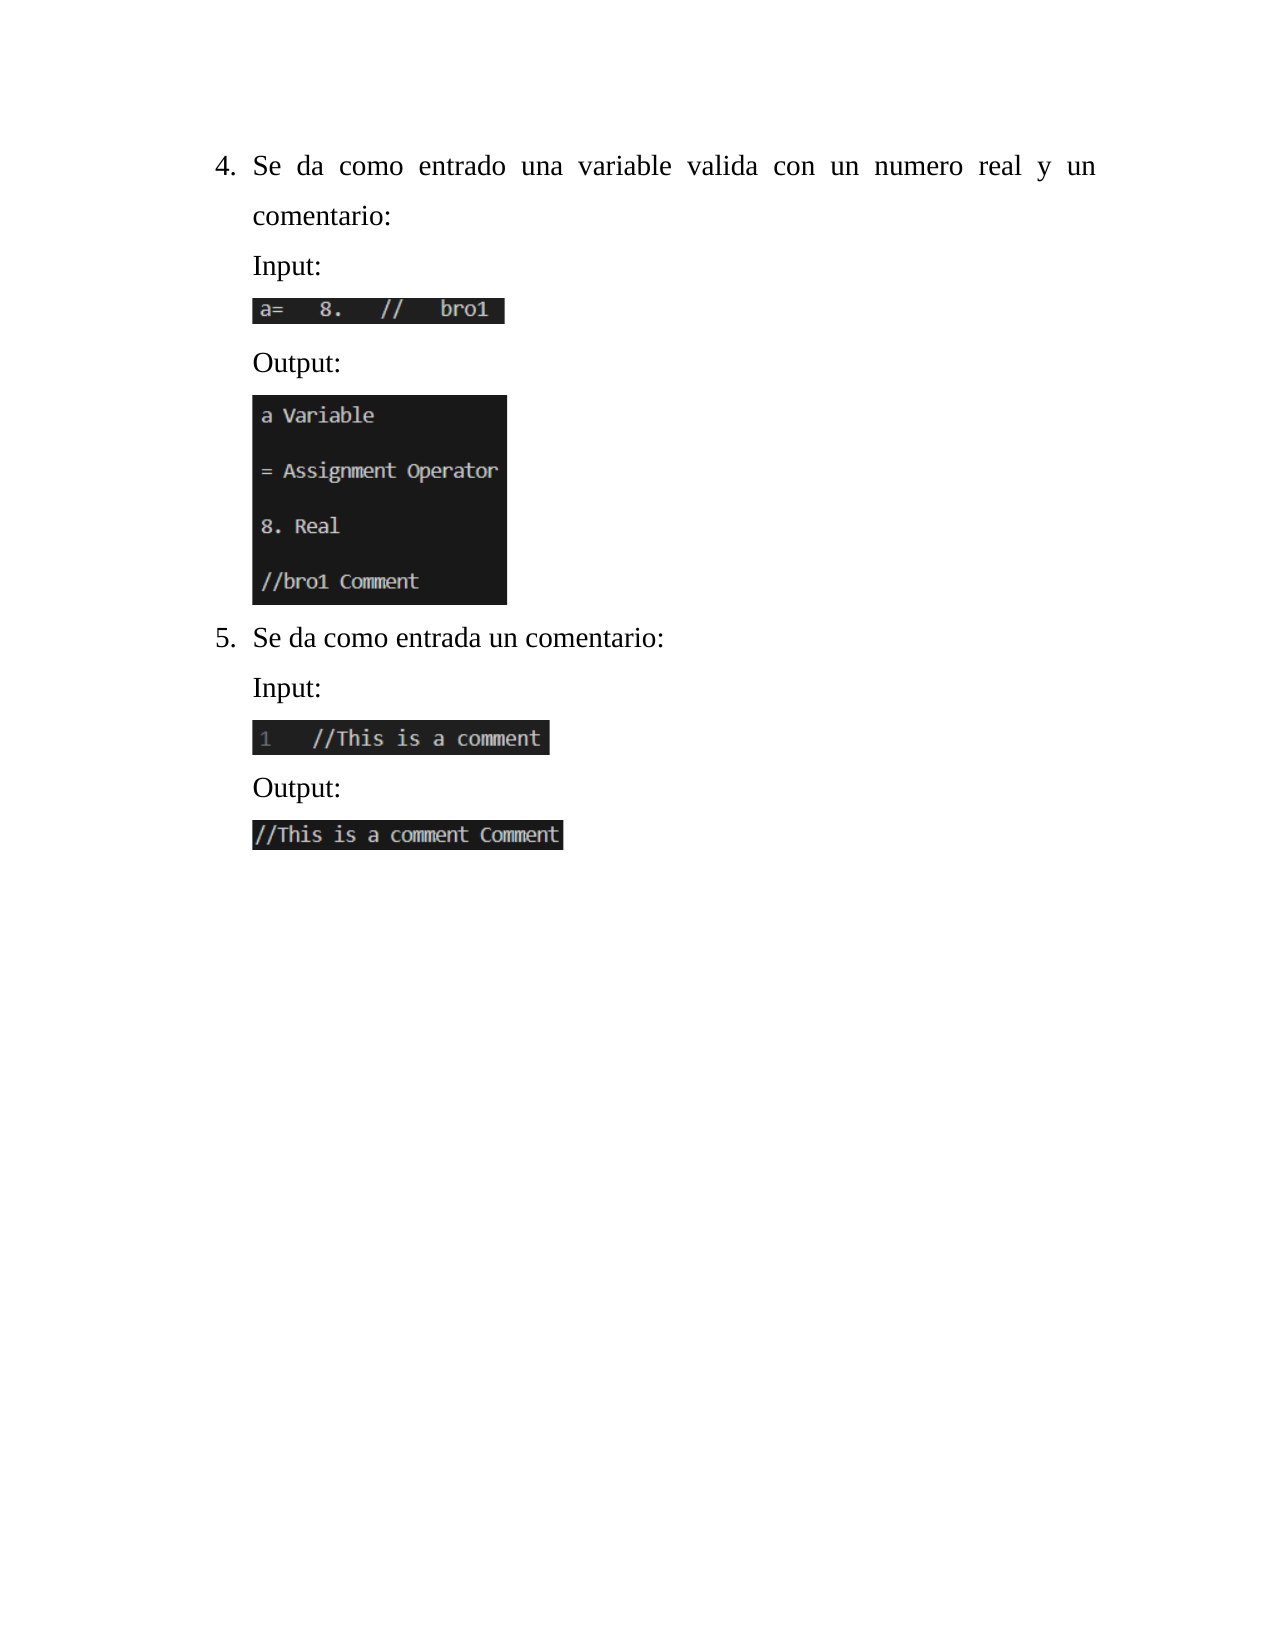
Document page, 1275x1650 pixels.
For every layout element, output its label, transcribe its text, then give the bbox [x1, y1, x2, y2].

list Se da como entrado una variable valida con un numero real y un comentario: [215, 148, 1097, 231]
picture [252, 298, 505, 324]
picture [252, 395, 508, 605]
picture [252, 720, 550, 755]
list Input: [252, 670, 1097, 704]
list Output: [252, 345, 1097, 379]
list Se da como entrada un comentario: [215, 620, 1097, 654]
picture [252, 820, 564, 850]
list Input: [252, 248, 1097, 282]
list Output: [252, 770, 1097, 804]
